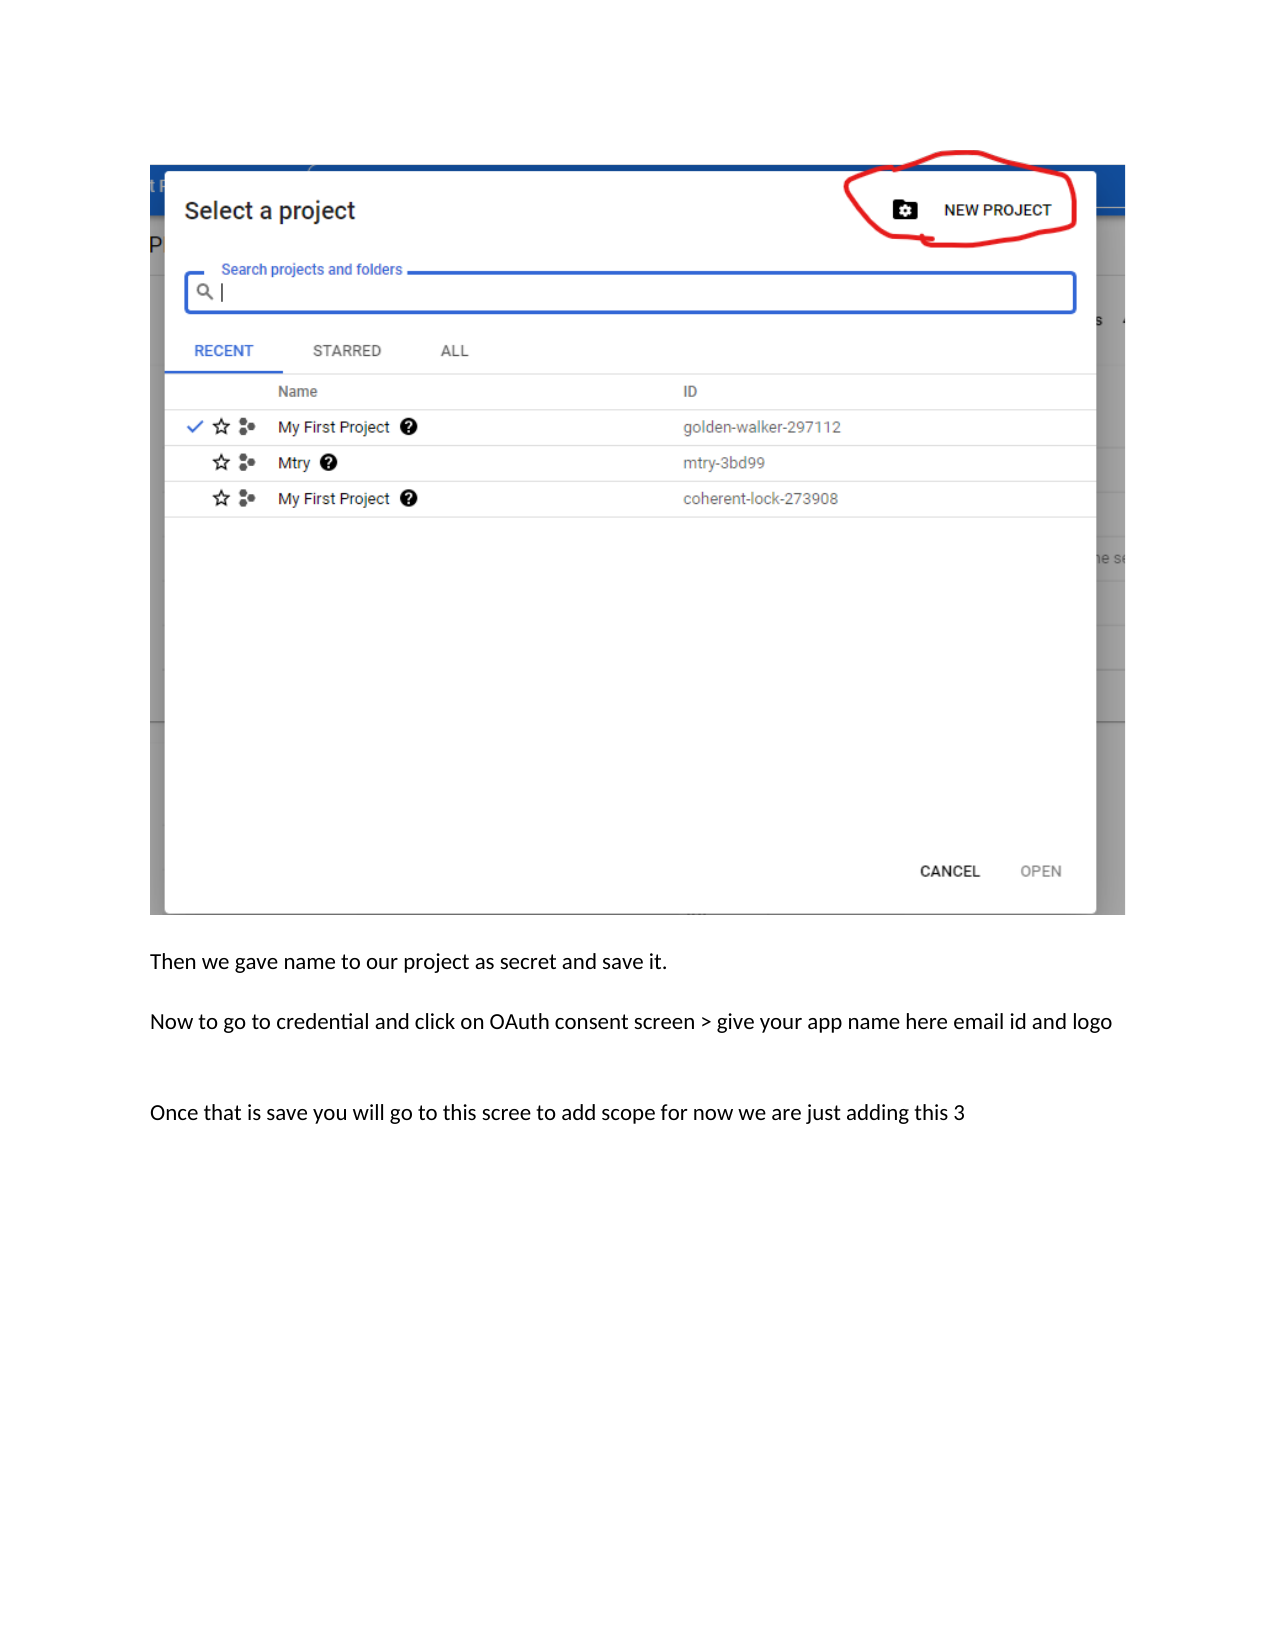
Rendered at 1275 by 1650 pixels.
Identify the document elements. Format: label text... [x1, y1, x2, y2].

text Once that is save you will go to this scree to add scope for now we are just adding this 3 [150, 1098, 1125, 1126]
text Then we gave name to our project as secret and save it. [150, 947, 1125, 975]
text Now to go to credential and click on OAuth consent screen > give your app name here email id and logo [150, 1007, 1125, 1035]
picture [150, 150, 1125, 915]
